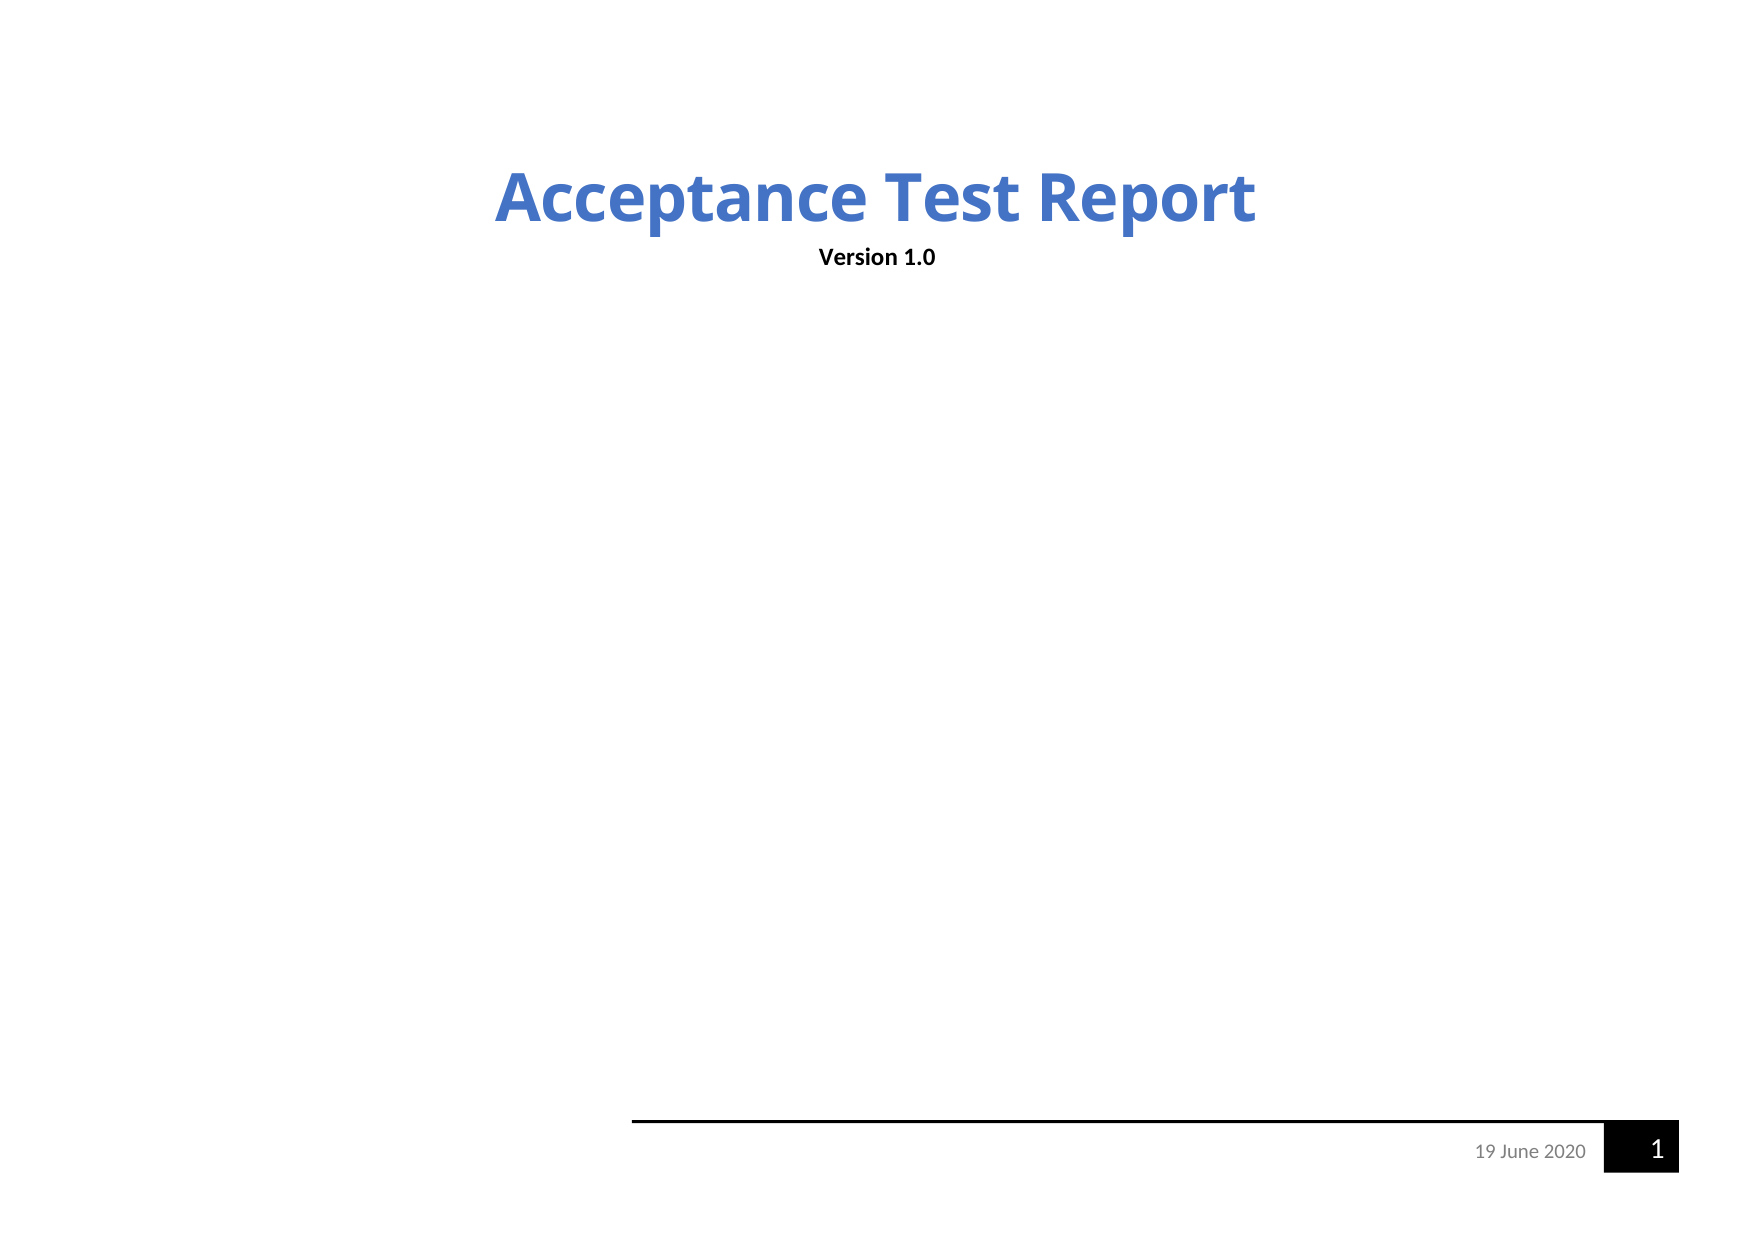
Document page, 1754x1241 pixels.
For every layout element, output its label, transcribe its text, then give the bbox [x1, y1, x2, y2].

title Acceptance Test Report [150, 150, 1604, 241]
text Version 1.0 [150, 241, 1604, 271]
